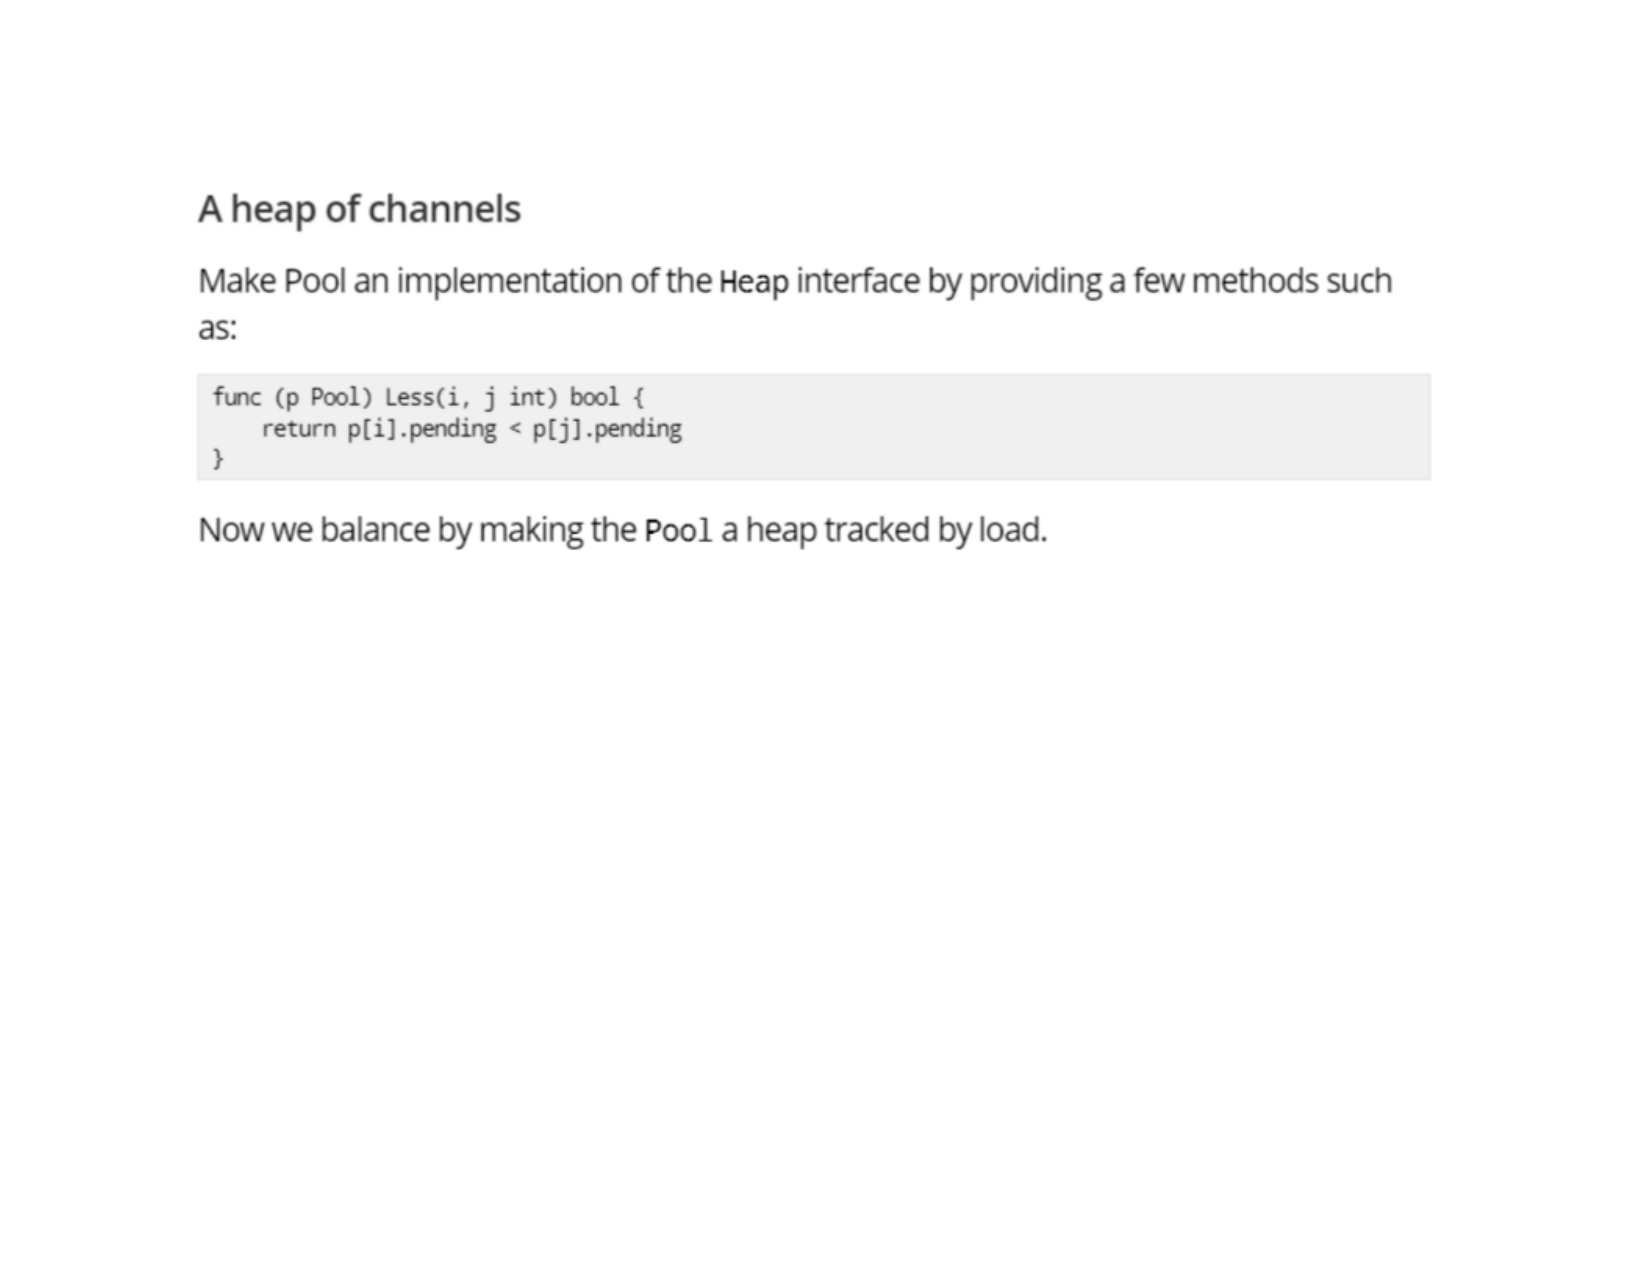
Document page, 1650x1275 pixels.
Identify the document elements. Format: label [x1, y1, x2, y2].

picture [150, 150, 1435, 611]
